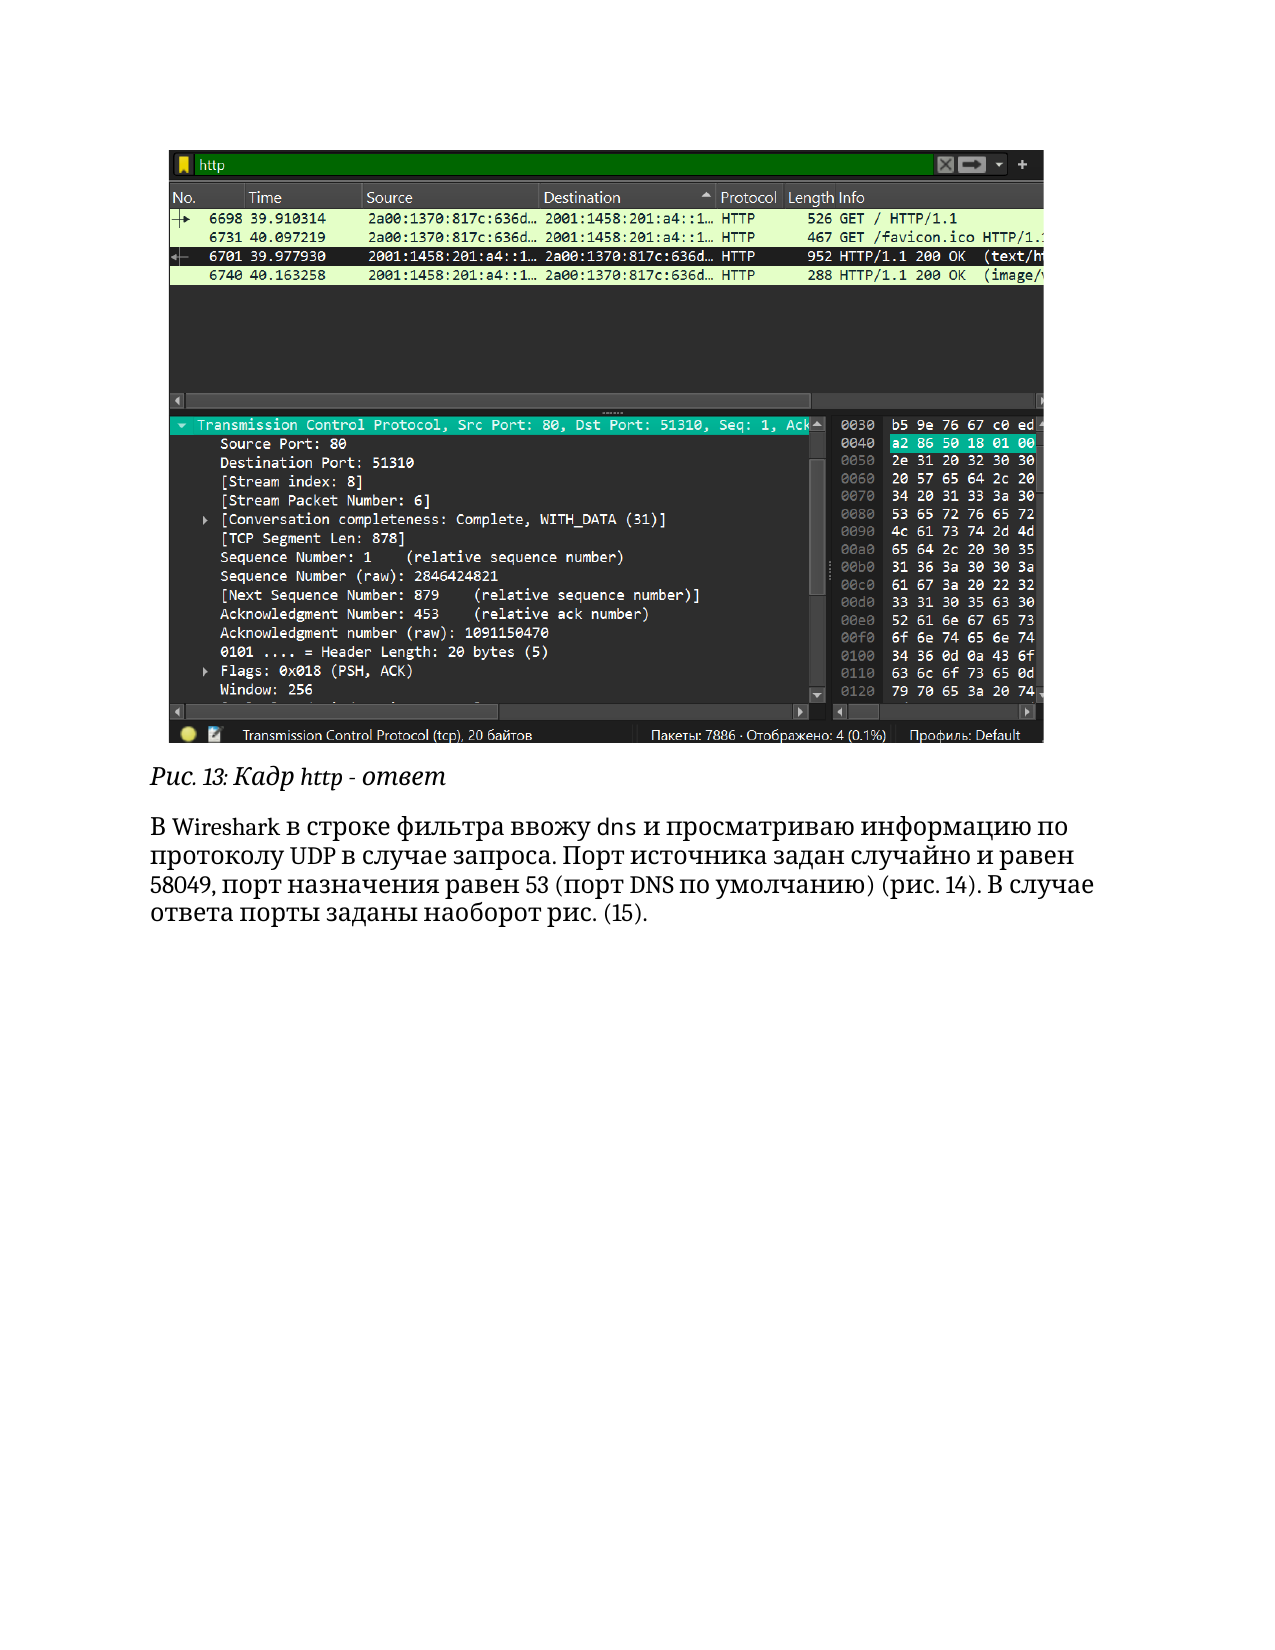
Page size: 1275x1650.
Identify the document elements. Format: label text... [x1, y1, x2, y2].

text В Wireshark в строке фильтра ввожу dns и просматриваю информацию по протоколу UDP в случае запроса. Порт источника задан случайно и равен 58049, порт назначения равен 53 (порт DNS по умолчанию) (рис. 14). В случае ответа порты заданы наоборот рис. (15). [150, 811, 1125, 928]
text Рис. 13: Кадр http - ответ [150, 763, 1125, 792]
picture [168, 150, 1044, 743]
